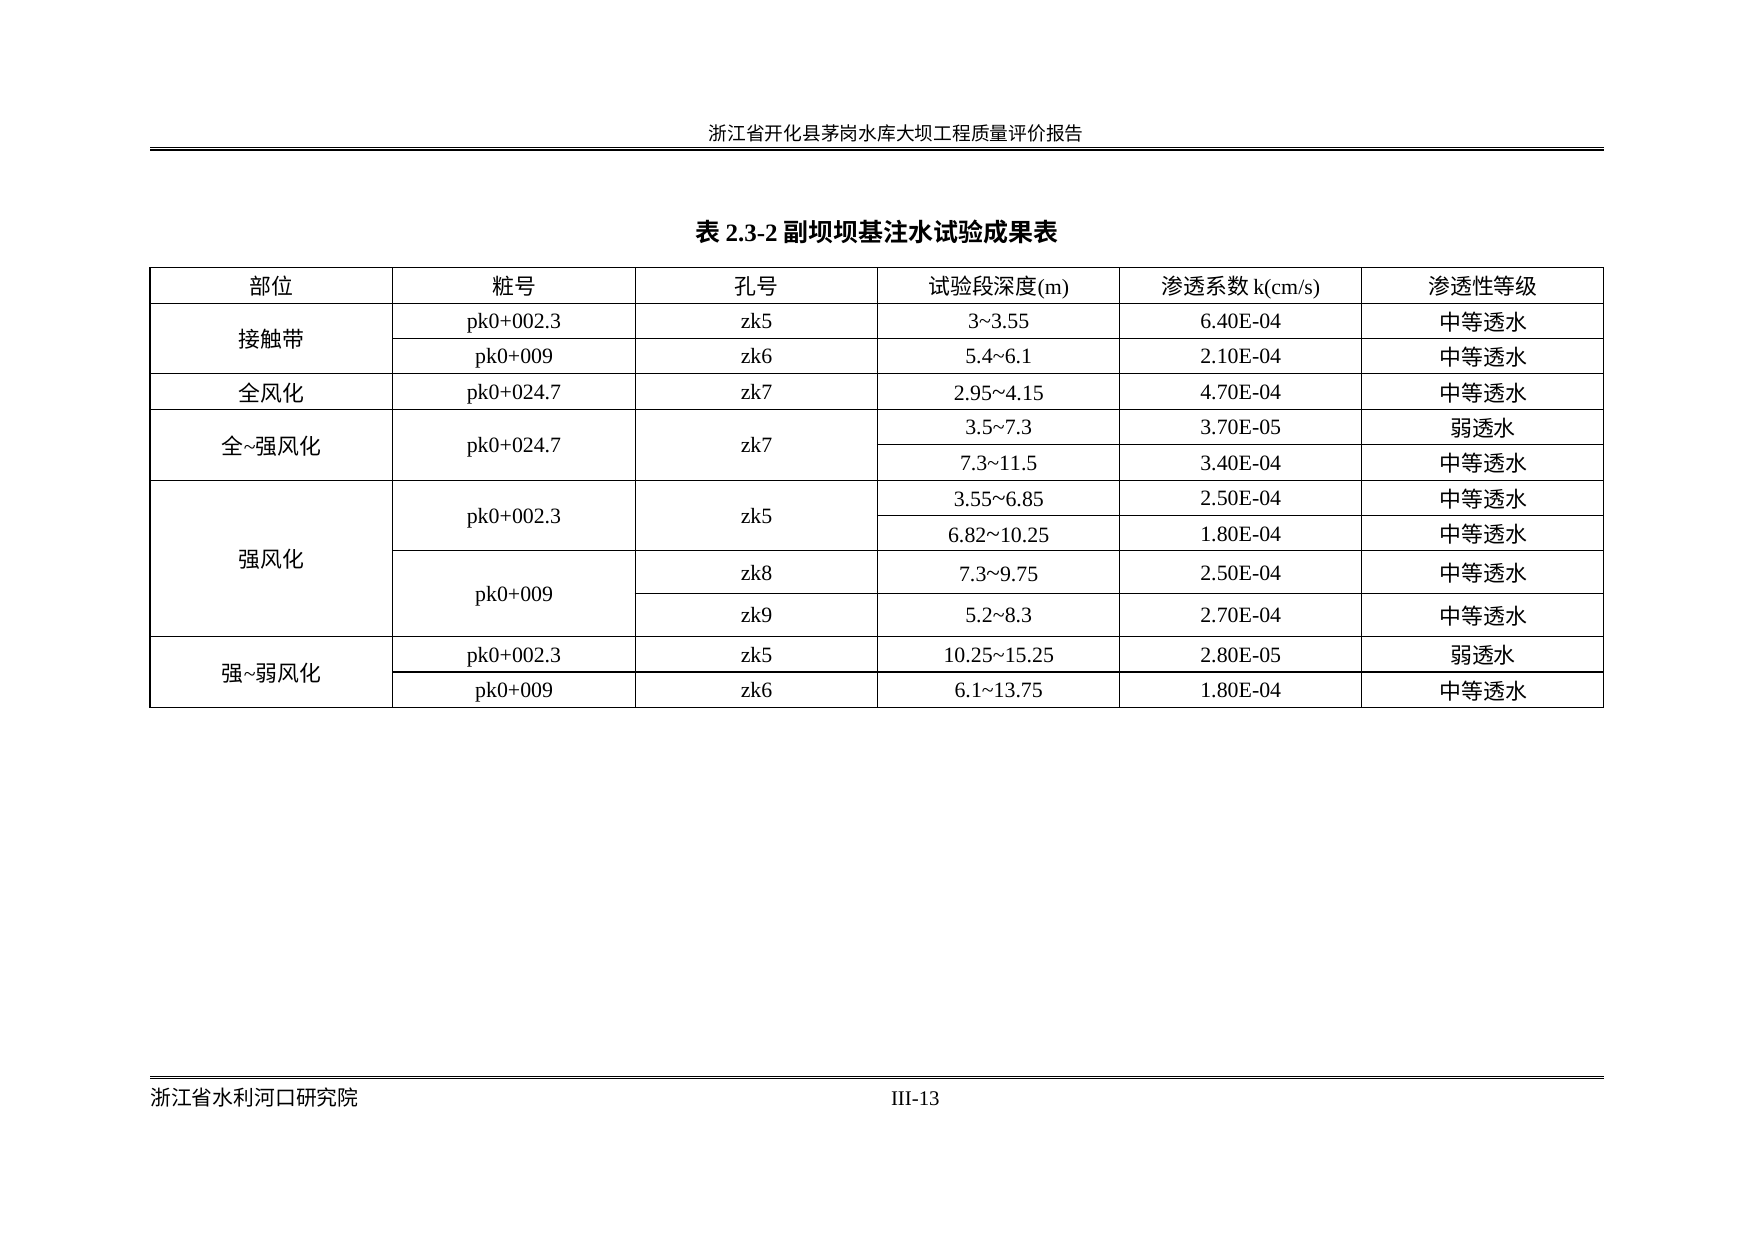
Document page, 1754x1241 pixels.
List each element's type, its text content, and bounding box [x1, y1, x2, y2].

table_cell pk0+002.3 [393, 304, 635, 338]
table_cell 7.3~11.5 [878, 445, 1119, 479]
table_cell 中等透水 [1362, 339, 1603, 373]
table_cell 全~强风化 [151, 410, 392, 479]
table_cell 3.70E-05 [1120, 410, 1361, 444]
table_cell 1.80E-04 [1120, 673, 1361, 707]
table_header 试验段深度(m) [878, 268, 1119, 302]
text 表2.3-2 副坝坝基注水试验成果表 [150, 213, 1604, 249]
table_cell 2.50E-04 [1120, 481, 1361, 515]
table_cell 弱透水 [1362, 637, 1603, 671]
table_cell 2.80E-05 [1120, 637, 1361, 671]
table_cell 1.80E-04 [1120, 516, 1361, 550]
table_cell 2.50E-04 [1120, 551, 1361, 593]
table_cell 中等透水 [1362, 551, 1603, 593]
table_cell pk0+024.7 [393, 374, 635, 409]
table_cell 2.10E-04 [1120, 339, 1361, 373]
table_cell 7.3~9.75 [878, 551, 1119, 593]
table_cell 中等透水 [1362, 304, 1603, 338]
table_cell 10.25~15.25 [878, 637, 1119, 671]
table_cell zk8 [636, 551, 877, 593]
table_header 孔号 [636, 268, 877, 302]
table_cell zk5 [636, 637, 877, 671]
table_cell zk6 [636, 339, 877, 373]
table_cell 4.70E-04 [1120, 374, 1361, 409]
table_cell 2.70E-04 [1120, 594, 1361, 636]
table_cell zk7 [636, 374, 877, 409]
table_cell 强~弱风化 [151, 637, 392, 707]
table_cell pk0+002.3 [393, 481, 635, 550]
table_cell pk0+009 [393, 673, 635, 707]
table_cell 中等透水 [1362, 673, 1603, 707]
table_cell pk0+002.3 [393, 637, 635, 671]
table_cell pk0+009 [393, 551, 635, 636]
table_cell 弱透水 [1362, 410, 1603, 444]
table_cell 6.40E-04 [1120, 304, 1361, 338]
table_cell 中等透水 [1362, 445, 1603, 479]
table_cell 中等透水 [1362, 374, 1603, 409]
table_cell zk7 [636, 410, 877, 479]
table_cell zk9 [636, 594, 877, 636]
table_cell 全风化 [151, 374, 392, 409]
table_cell 中等透水 [1362, 516, 1603, 550]
table_header 部位 [151, 268, 392, 302]
table_cell 接触带 [151, 304, 392, 373]
table_cell 强风化 [151, 481, 392, 636]
table_header 渗透性等级 [1362, 268, 1603, 302]
table_cell 5.4~6.1 [878, 339, 1119, 373]
table_cell 6.82~10.25 [878, 516, 1119, 550]
table_cell 6.1~13.75 [878, 673, 1119, 707]
table_cell 2.95~4.15 [878, 374, 1119, 409]
table_cell 5.2~8.3 [878, 594, 1119, 636]
table_cell zk6 [636, 673, 877, 707]
table_cell 3.5~7.3 [878, 410, 1119, 444]
table_cell 中等透水 [1362, 594, 1603, 636]
table_header 粧号 [393, 268, 635, 302]
table_header 渗透系数k(cm/s) [1120, 268, 1361, 302]
table_cell pk0+024.7 [393, 410, 635, 479]
table_cell zk5 [636, 481, 877, 550]
table_cell zk5 [636, 304, 877, 338]
table_cell 3.40E-04 [1120, 445, 1361, 479]
table_cell 中等透水 [1362, 481, 1603, 515]
table_cell pk0+009 [393, 339, 635, 373]
table_cell 3.55~6.85 [878, 481, 1119, 515]
table_cell 3~3.55 [878, 304, 1119, 338]
